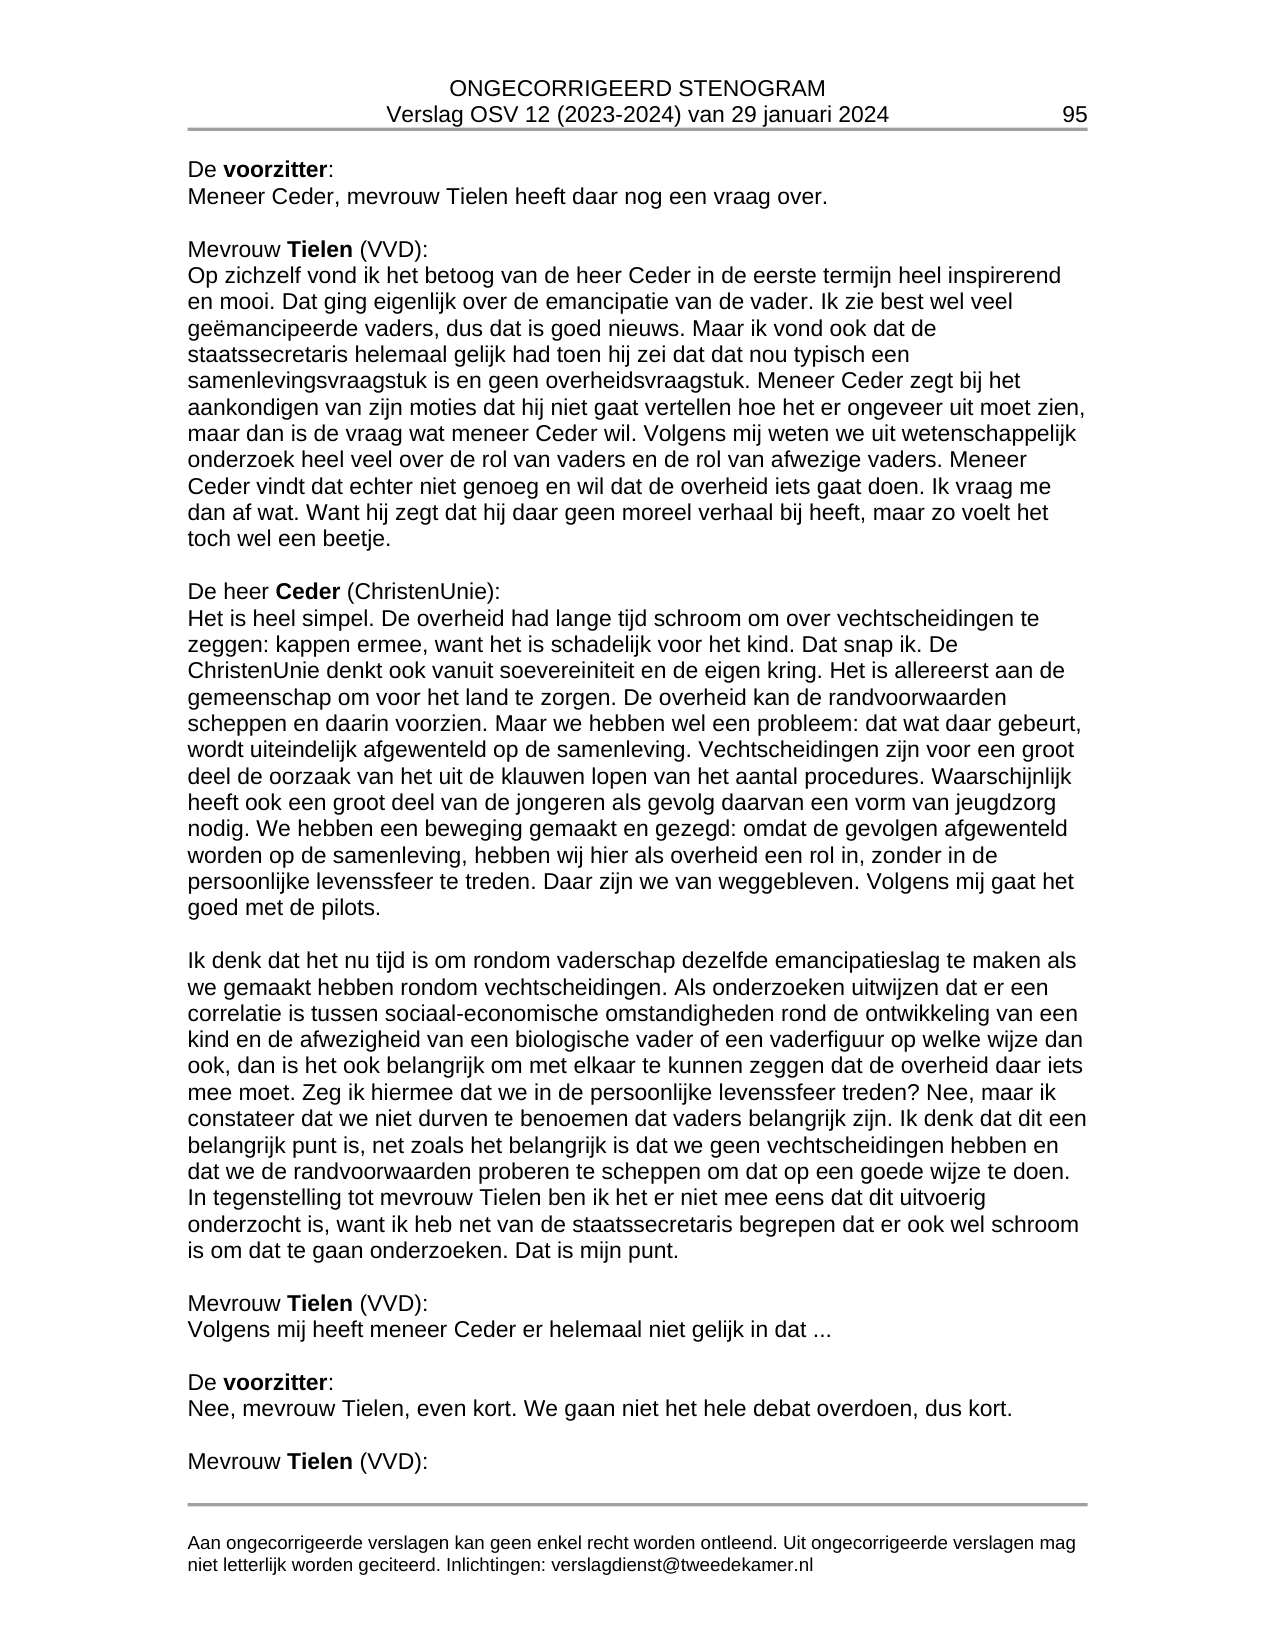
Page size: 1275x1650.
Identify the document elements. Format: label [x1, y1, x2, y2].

text [187, 156, 1087, 1474]
